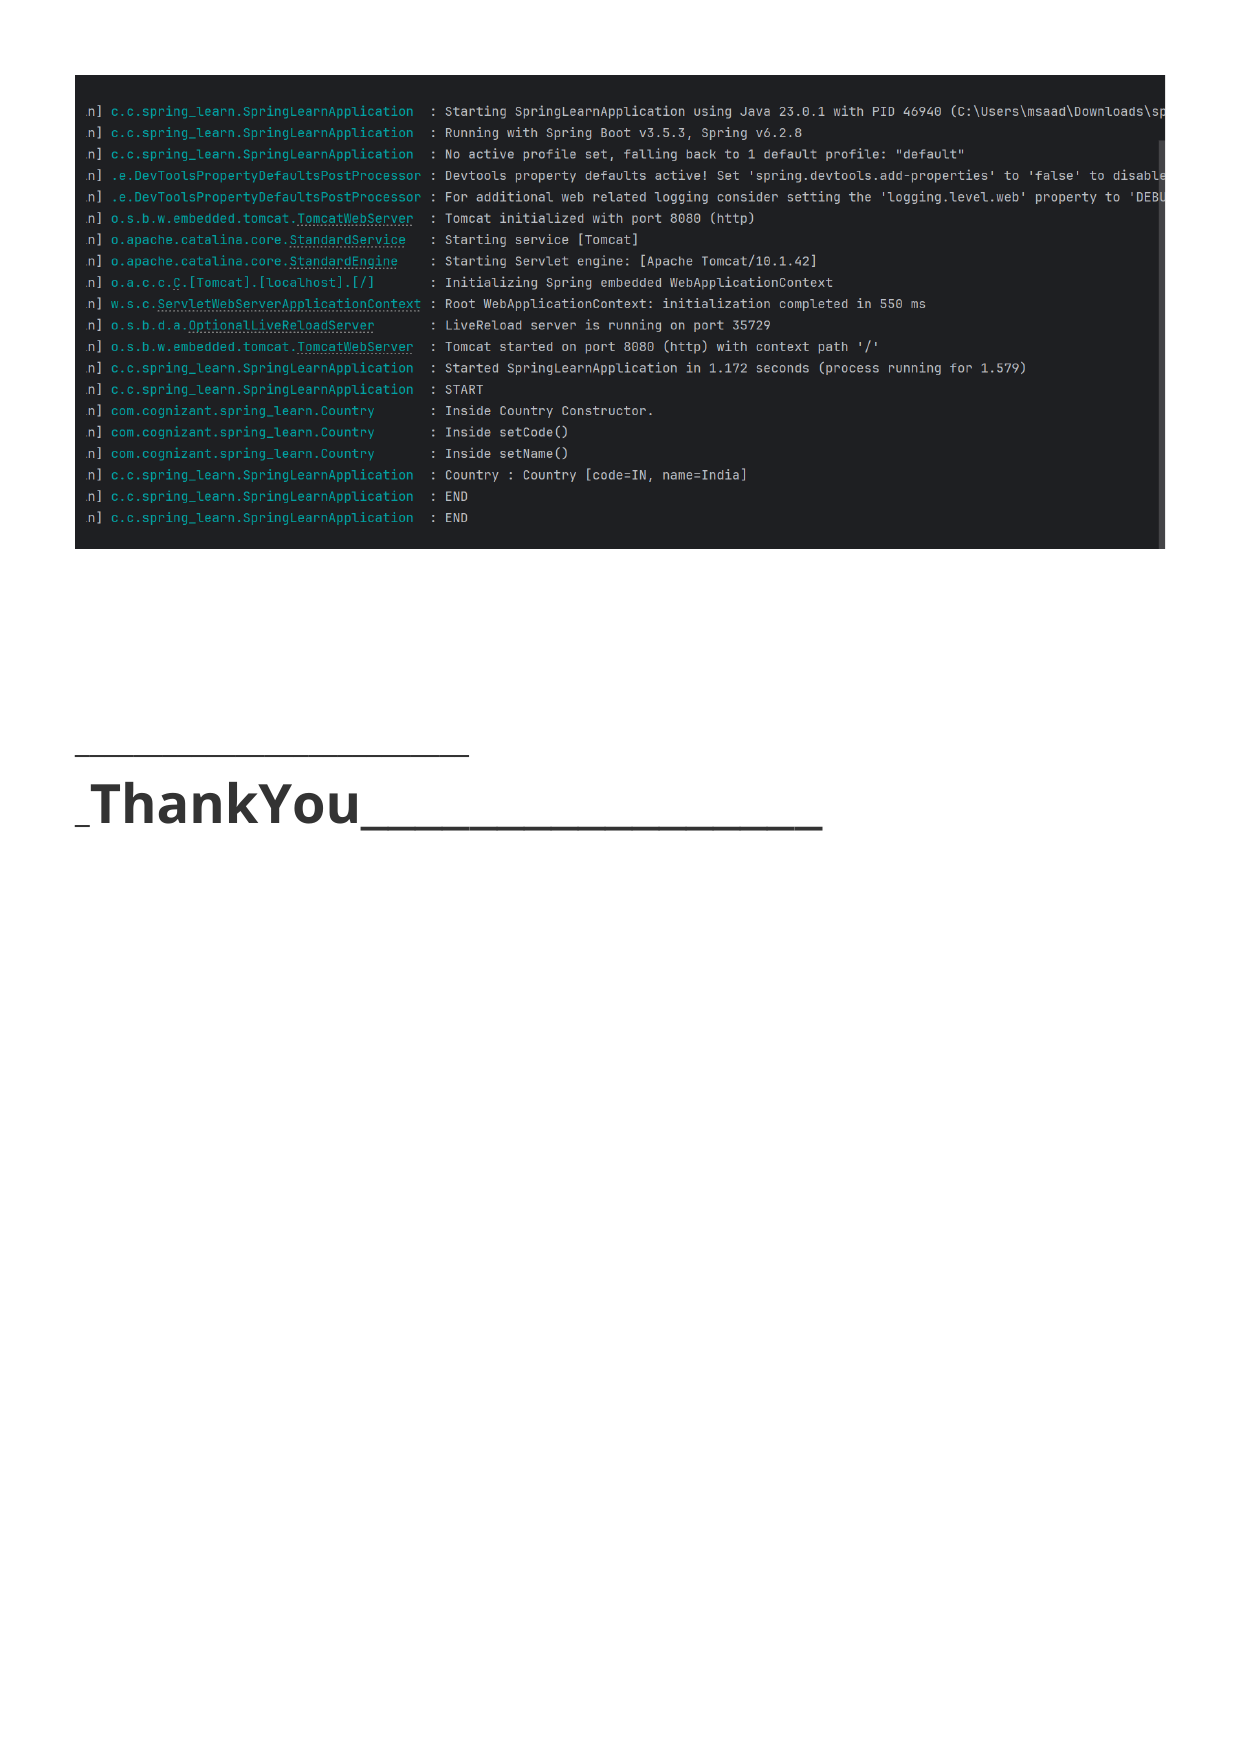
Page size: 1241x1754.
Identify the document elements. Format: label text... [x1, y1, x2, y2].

picture [75, 75, 1166, 549]
text ____________________________ThankYou_________________ [75, 726, 1165, 839]
